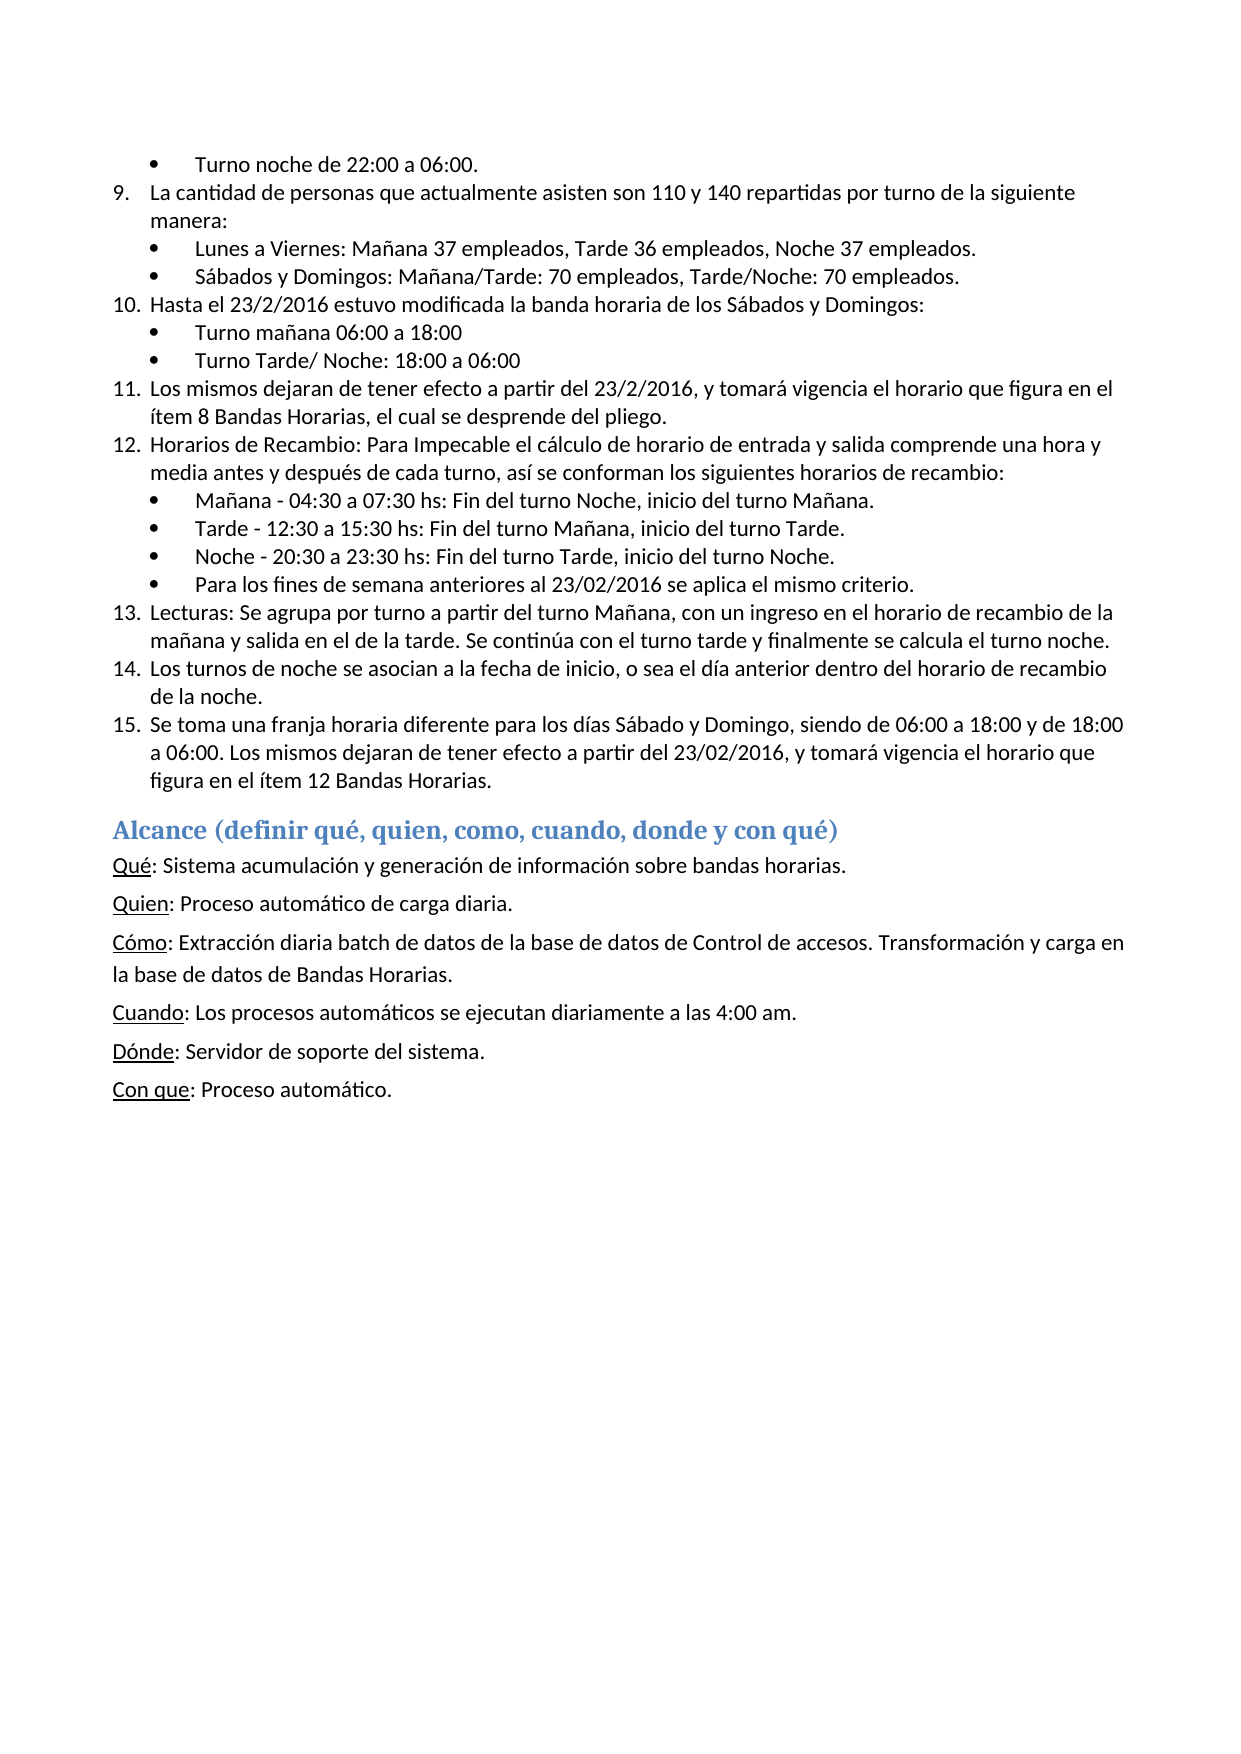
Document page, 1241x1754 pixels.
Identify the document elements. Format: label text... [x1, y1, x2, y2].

text Cuando: Los procesos automáticos se ejecutan diariamente a las 4:00 am. [112, 998, 1128, 1027]
text Con que: Proceso automático. [112, 1075, 1128, 1103]
text Quien: Proceso automático de carga diaria. [112, 889, 1128, 917]
list Lecturas: Se agrupa por turno a partir del turno Mañana, con un ingreso en el horario de recambio de la mañana y salida en el de la tarde. Se continúa con el turno tarde y finalmente se calcula el turno noche. [112, 598, 1128, 654]
list Para los fines de semana anteriores al 23/02/2016 se aplica el mismo criterio. [150, 570, 1128, 598]
list Lunes a Viernes: Mañana 37 empleados, Tarde 36 empleados, Noche 37 empleados. [150, 234, 1128, 262]
list Los turnos de noche se asocian a la fecha de inicio, o sea el día anterior dentro del horario de recambio de la noche. [112, 654, 1128, 710]
text Qué: Sistema acumulación y generación de información sobre bandas horarias. [112, 851, 1128, 879]
list Sábados y Domingos: Mañana/Tarde: 70 empleados, Tarde/Noche: 70 empleados. [150, 262, 1128, 290]
list Hasta el 23/2/2016 estuvo modificada la banda horaria de los Sábados y Domingos: [112, 290, 1128, 318]
list La cantidad de personas que actualmente asisten son 110 y 140 repartidas por turno de la siguiente manera: [112, 178, 1128, 234]
list Mañana - 04:30 a 07:30 hs: Fin del turno Noche, inicio del turno Mañana. [150, 486, 1128, 514]
list Horarios de Recambio: Para Impecable el cálculo de horario de entrada y salida comprende una hora y media antes y después de cada turno, así se conforman los siguientes horarios de recambio: [112, 430, 1128, 486]
list Los mismos dejaran de tener efecto a partir del 23/2/2016, y tomará vigencia el horario que figura en el ítem 8 Bandas Horarias, el cual se desprende del pliego. [112, 374, 1128, 430]
subtitle Alcance (definir qué, quien, como, cuando, donde y con qué) [112, 815, 1128, 846]
list Tarde - 12:30 a 15:30 hs: Fin del turno Mañana, inicio del turno Tarde. [150, 514, 1128, 542]
list Turno noche de 22:00 a 06:00. [150, 150, 1128, 178]
text Dónde: Servidor de soporte del sistema. [112, 1037, 1128, 1065]
list Turno Tarde/ Noche: 18:00 a 06:00 [150, 346, 1128, 374]
list Noche - 20:30 a 23:30 hs: Fin del turno Tarde, inicio del turno Noche. [150, 542, 1128, 570]
list Se toma una franja horaria diferente para los días Sábado y Domingo, siendo de 06:00 a 18:00 y de 18:00 a 06:00. Los mismos dejaran de tener efecto a partir del 23/02/2016, y tomará vigencia el horario que figura en el ítem 12 Bandas Horarias. [112, 710, 1128, 794]
text Cómo: Extracción diaria batch de datos de la base de datos de Control de accesos. Transformación y carga en la base de datos de Bandas Horarias. [112, 928, 1128, 988]
list Turno mañana 06:00 a 18:00 [150, 318, 1128, 346]
